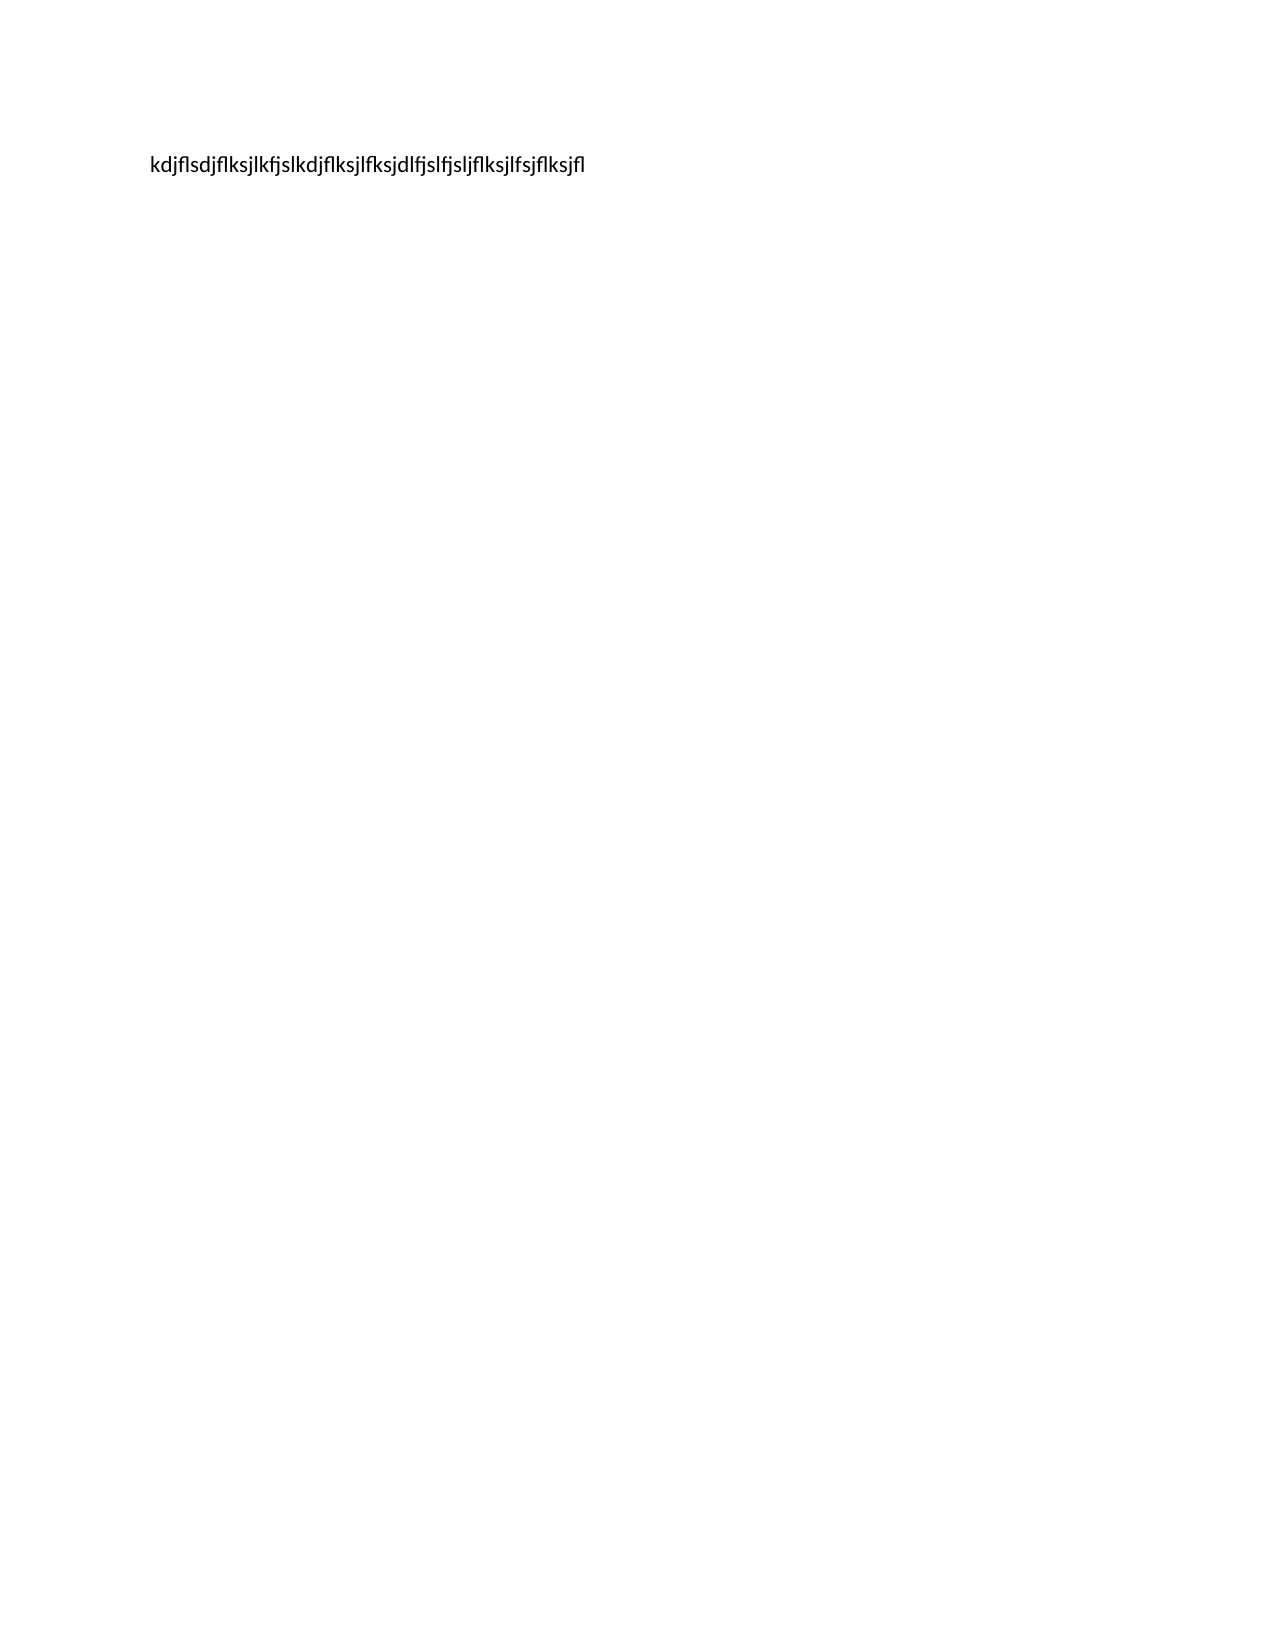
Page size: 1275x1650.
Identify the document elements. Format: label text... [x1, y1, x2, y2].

text kdjflsdjflksjlkfjslkdjflksjlfksjdlfjslfjsljflksjlfsjflksjfl [150, 150, 1125, 178]
